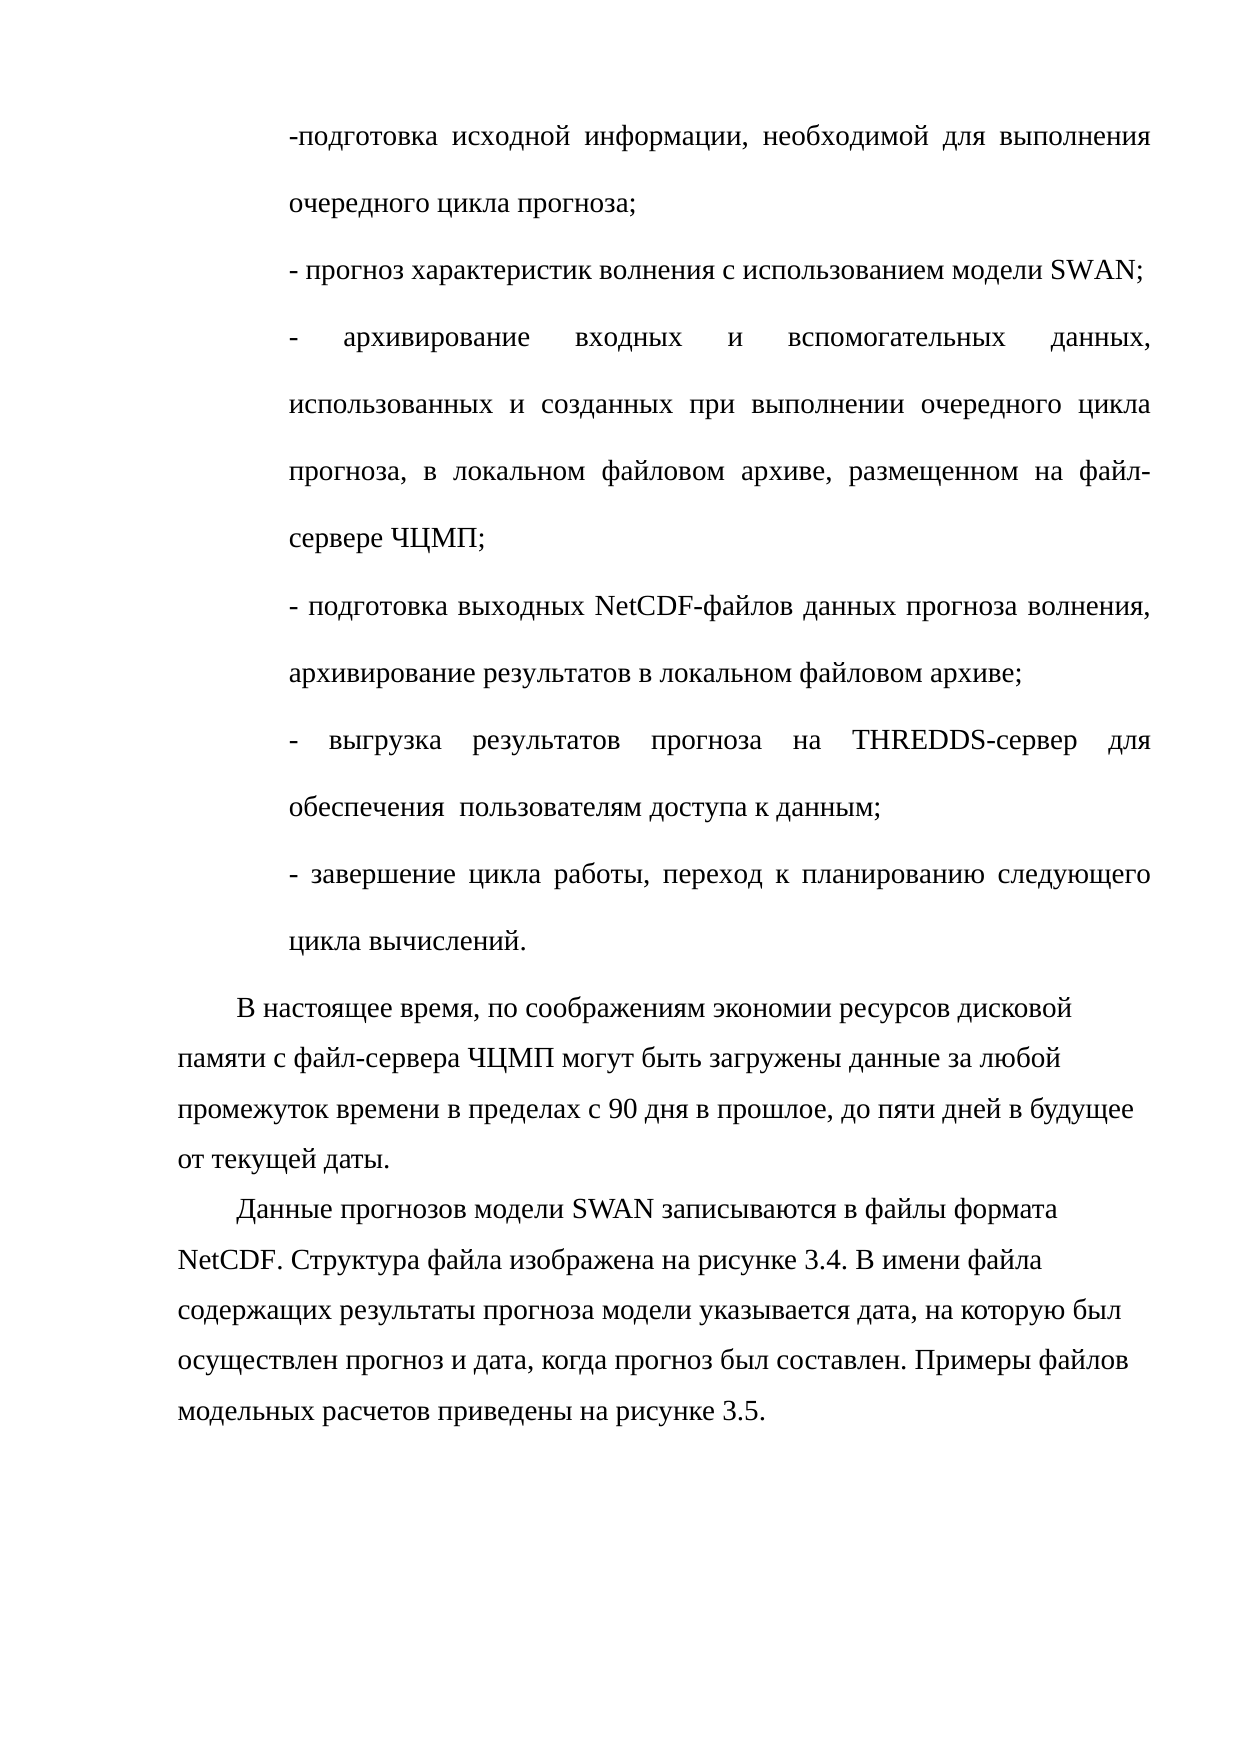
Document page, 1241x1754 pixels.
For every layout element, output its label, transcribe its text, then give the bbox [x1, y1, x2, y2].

list - выгрузка результатов прогноза на THREDDS-сервер для обеспечения пользователям доступа к данным; [288, 722, 1152, 822]
text Данные прогнозов модели SWAN записываются в файлы формата NetCDF. Структура файла изображена на рисунке 3.4. В имени файла содержащих результаты прогноза модели указывается дата, на которую был осуществлен прогноз и дата, когда прогноз был составлен. Примеры файлов модельных расчетов приведены на рисунке 3.5. [177, 1191, 1152, 1426]
list - подготовка выходных NetCDF-файлов данных прогноза волнения, архивирование результатов в локальном файловом архиве; [288, 588, 1152, 688]
list - завершение цикла работы, переход к планированию следующего цикла вычислений. [288, 856, 1152, 957]
list - прогноз характеристик волнения с использованием модели SWAN; [288, 252, 1152, 286]
list -подготовка исходной информации, необходимой для выполнения очередного цикла прогноза; [288, 118, 1152, 219]
list - архивирование входных и вспомогательных данных, использованных и созданных при выполнении очередного цикла прогноза, в локальном файловом архиве, размещенном на файл-сервере ЧЦМП; [288, 319, 1152, 554]
text В настоящее время, по соображениям экономии ресурсов дисковой памяти с файл-сервера ЧЦМП могут быть загружены данные за любой промежуток времени в пределах с 90 дня в прошлое, до пяти дней в будущее от текущей даты. [177, 990, 1152, 1175]
